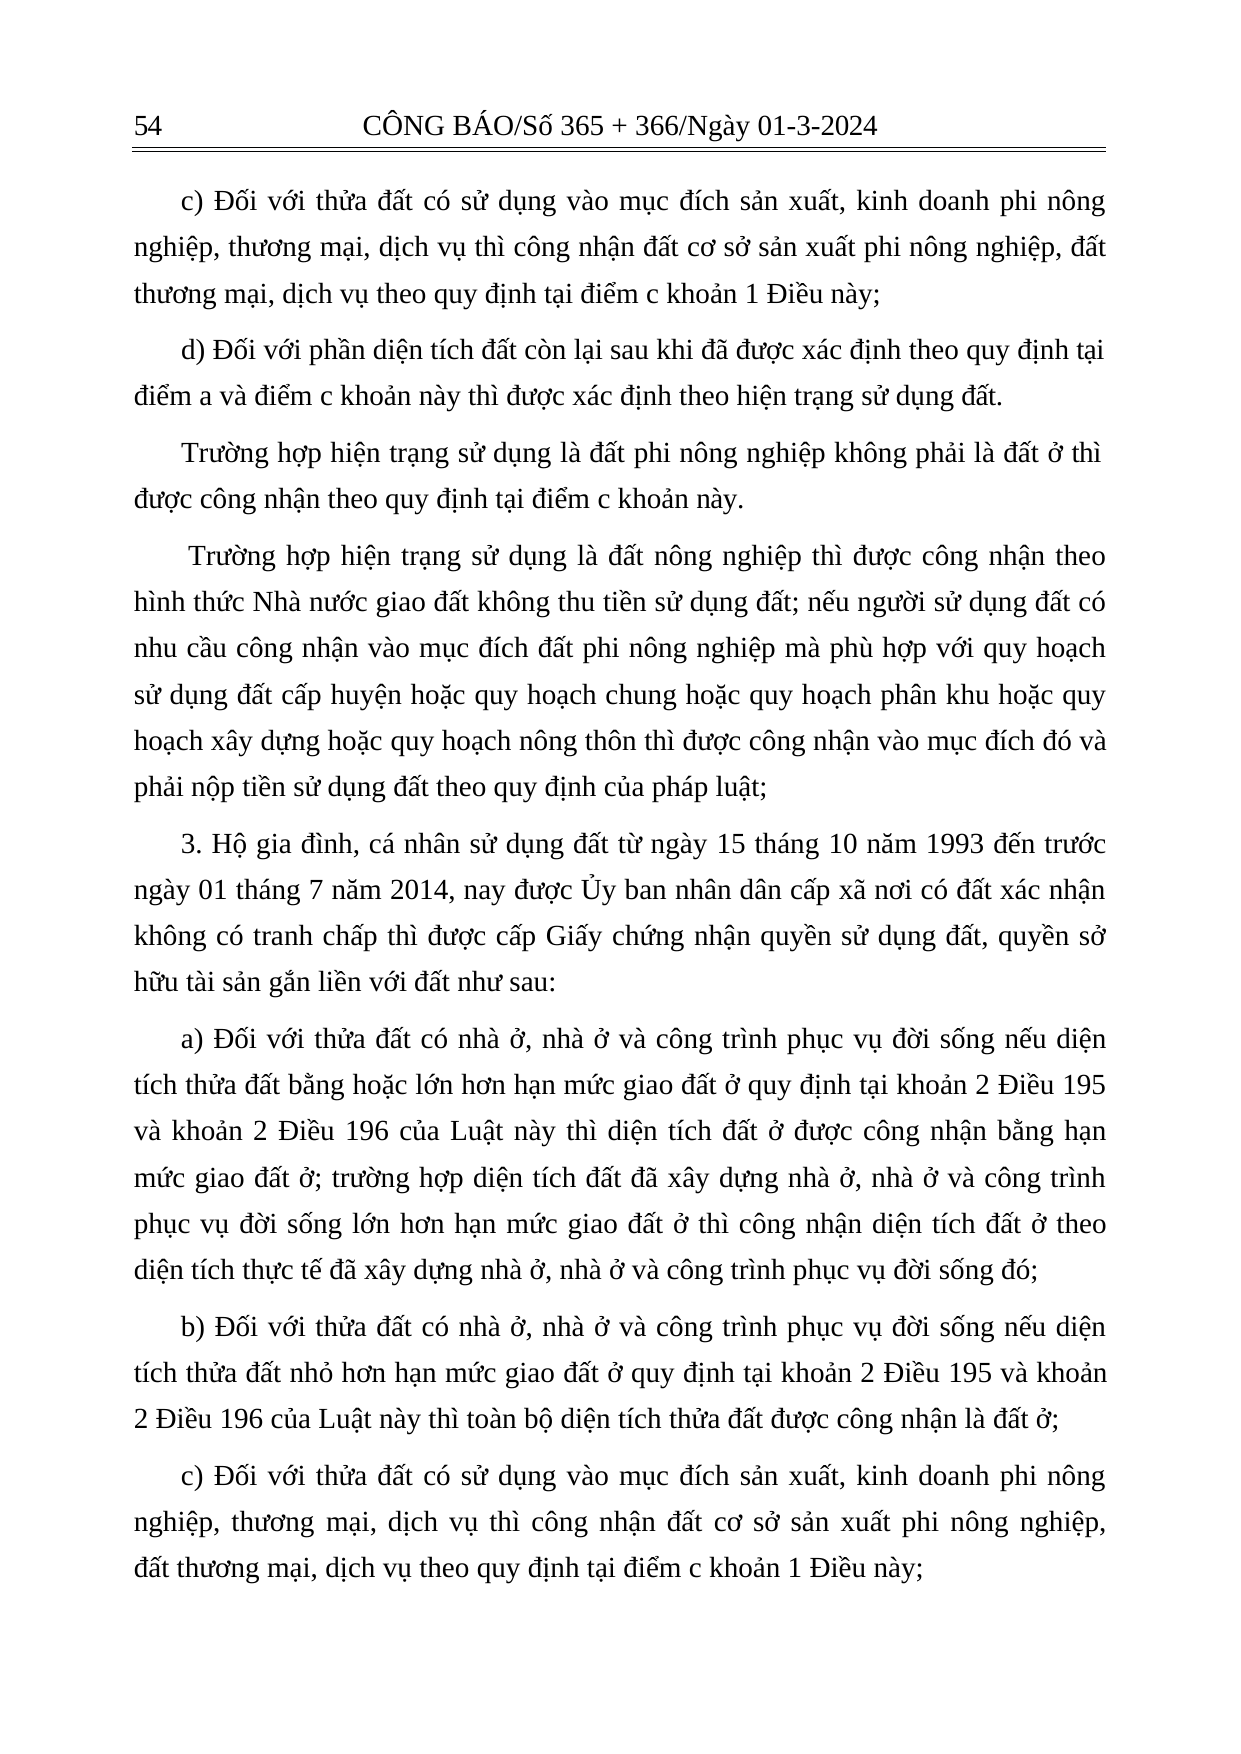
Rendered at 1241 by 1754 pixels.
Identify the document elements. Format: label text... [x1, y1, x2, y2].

list Đối với thửa đất có nhà ở, nhà ở và công trình phục vụ đời sống nếu diện tích thửa đất bằng hoặc lớn hơn hạn mức giao đất ở quy định tại khoản 2 Điều 195 và khoản 2 Điều 196 của Luật này thì diện tích đất ở được công nhận bằng hạn mức giao đất ở; trường hợp diện tích đất đã xây dựng nhà ở, nhà ở và công trình phục vụ đời sống lớn hơn hạn mức giao đất ở thì công nhận diện tích đất ở theo diện tích thực tế đã xây dựng nhà ở, nhà ở và công trình phục vụ đời sống đó; [133, 1021, 1108, 1286]
list Đối với thửa đất có sử dụng vào mục đích sản xuất, kinh doanh phi nông nghiệp, thương mại, dịch vụ thì công nhận đất cơ sở sản xuất phi nông nghiệp, đất thương mại, dịch vụ theo quy định tại điểm c khoản 1 Điều này; [133, 183, 1108, 309]
text được công nhận theo quy định tại điểm c khoản này. [133, 481, 1122, 515]
text điểm a và điểm c khoản này thì được xác định theo hiện trạng sử dụng đất. [133, 378, 1122, 412]
list Đối với phần diện tích đất còn lại sau khi đã được xác định theo quy định tại [181, 332, 1122, 366]
list Hộ gia đình, cá nhân sử dụng đất từ ngày 15 tháng 10 năm 1993 đến trước ngày 01 tháng 7 năm 2014, nay được Ủy ban nhân dân cấp xã nơi có đất xác nhận không có tranh chấp thì được cấp Giấy chứng nhận quyền sử dụng đất, quyền sở hữu tài sản gắn liền với đất như sau: [133, 826, 1108, 998]
text Trường hợp hiện trạng sử dụng là đất phi nông nghiệp không phải là đất ở thì [181, 435, 1122, 469]
text Trường hợp hiện trạng sử dụng là đất nông nghiệp thì được công nhận theo hình thức Nhà nước giao đất không thu tiền sử dụng đất; nếu người sử dụng đất có nhu cầu công nhận vào mục đích đất phi nông nghiệp mà phù hợp với quy hoạch sử dụng đất cấp huyện hoặc quy hoạch chung hoặc quy hoạch phân khu hoặc quy hoạch xây dựng hoặc quy hoạch nông thôn thì được công nhận vào mục đích đó và phải nộp tiền sử dụng đất theo quy định của pháp luật; [133, 538, 1108, 803]
list Đối với thửa đất có sử dụng vào mục đích sản xuất, kinh doanh phi nông nghiệp, thương mại, dịch vụ thì công nhận đất cơ sở sản xuất phi nông nghiệp, đất thương mại, dịch vụ theo quy định tại điểm c khoản 1 Điều này; [133, 1458, 1107, 1584]
list Đối với thửa đất có nhà ở, nhà ở và công trình phục vụ đời sống nếu diện tích thửa đất nhỏ hơn hạn mức giao đất ở quy định tại khoản 2 Điều 195 và khoản 2 Điều 196 của Luật này thì toàn bộ diện tích thửa đất được công nhận là đất ở; [133, 1309, 1108, 1435]
